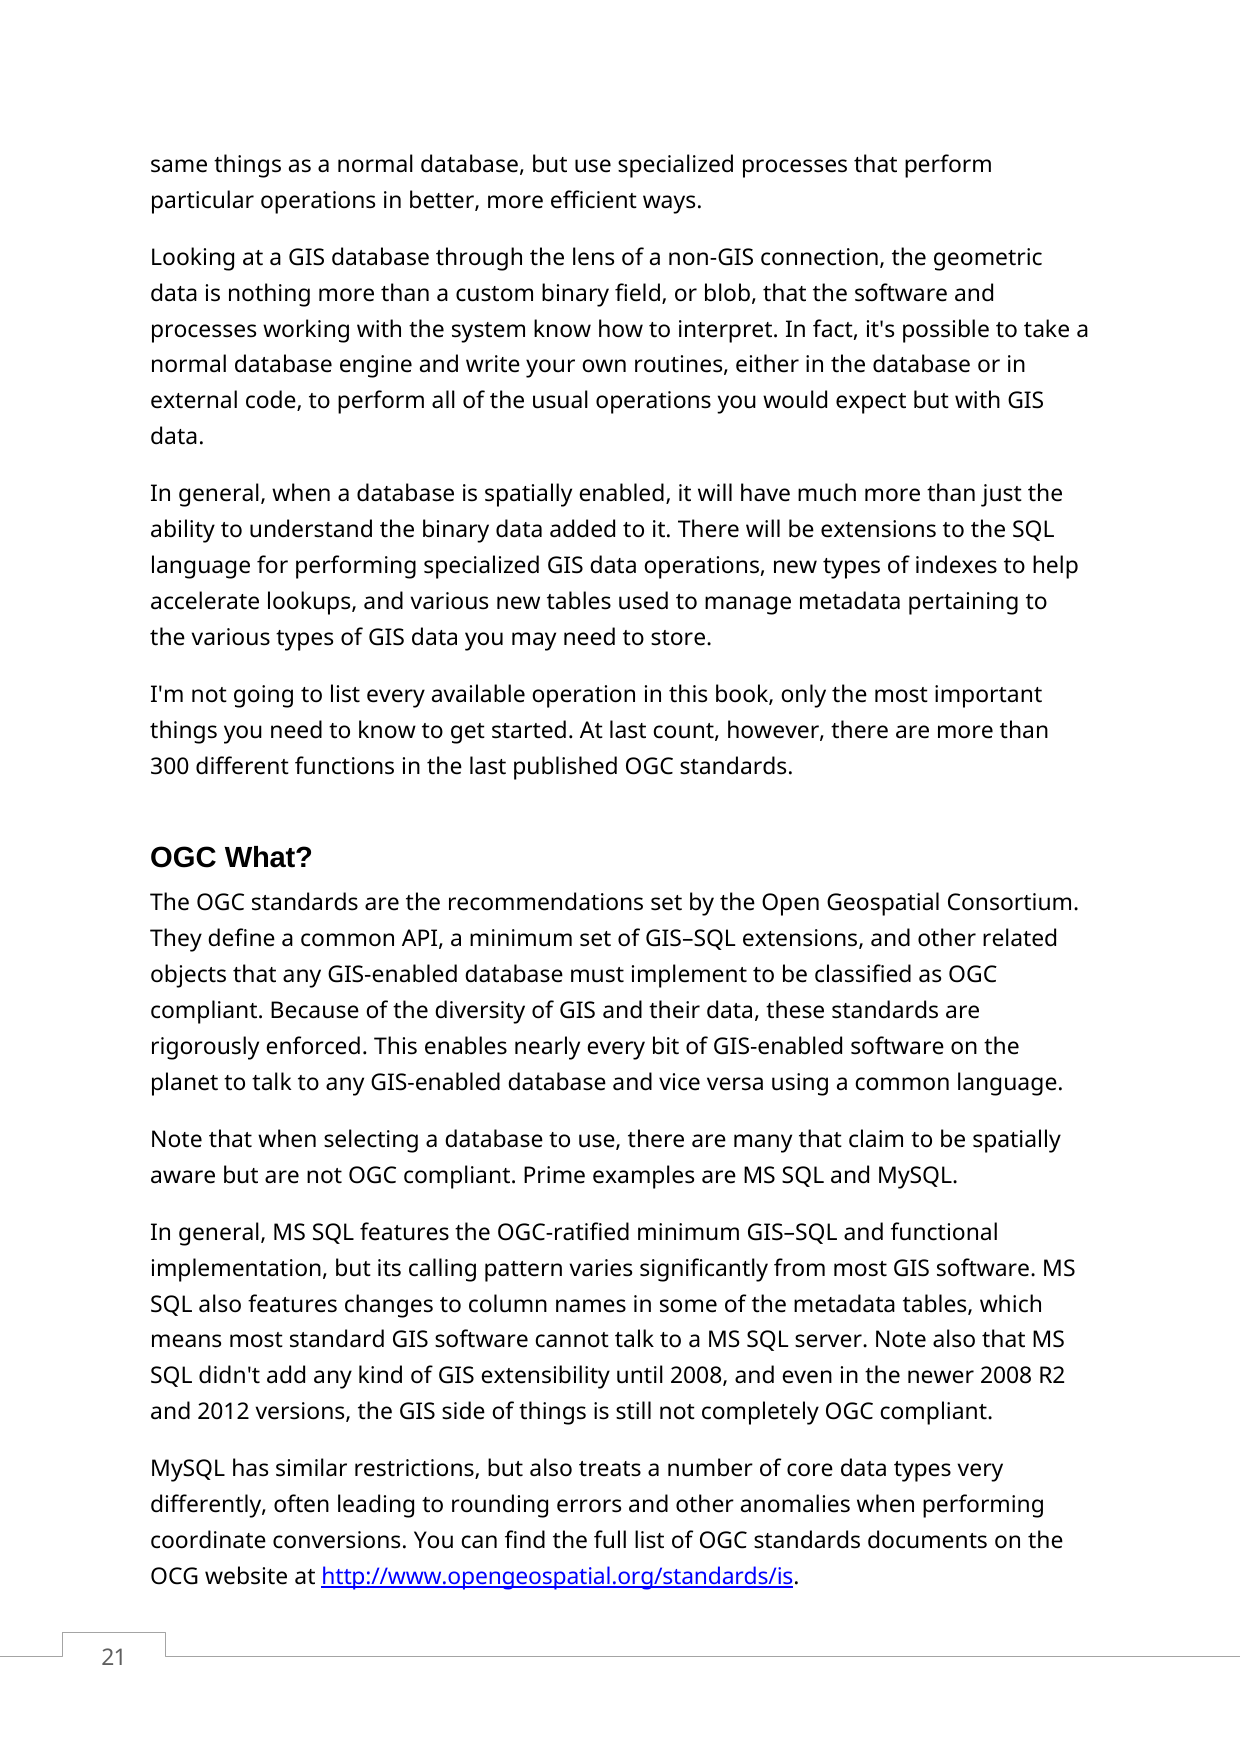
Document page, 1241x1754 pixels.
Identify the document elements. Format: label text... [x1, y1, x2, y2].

subtitle OGC What? [150, 840, 1137, 874]
text In general, when a database is spatially enabled, it will have much more than just the ability to understand the binary data added to it. There will be extensions to the SQL language for performing specialized GIS data operations, new types of indexes to help accelerate lookups, and various new tables used to manage metadata pertaining to the various types of GIS data you may need to store. [150, 477, 1087, 652]
text MySQL has similar restrictions, but also treats a number of core data types very differently, often leading to rounding errors and other anomalies when performing coordinate conversions. You can find the full list of OGC standards documents on the OCG website at http://www.opengeospatial.org/standards/is. [150, 1452, 1084, 1591]
text Note that when selecting a database to use, there are many that claim to be spatially aware but are not OGC compliant. Prime examples are MS SQL and MySQL. [150, 1123, 1084, 1190]
text Looking at a GIS database through the lens of a non-GIS connection, the geometric data is nothing more than a custom binary field, or blob, that the software and processes working with the system know how to interpret. In fact, it's possible to take a normal database engine and write your own routines, either in the database or in external code, to perform all of the usual operations you would expect but with GIS data. [150, 241, 1090, 452]
text I'm not going to list every available operation in this book, only the most important things you need to know to get started. At last count, however, there are more than 300 different functions in the last published OGC standards. [150, 678, 1090, 781]
text same things as a normal database, but use specialized processes that perform particular operations in better, more efficient ways. [150, 148, 1084, 215]
text The OGC standards are the recommendations set by the Open Geospatial Consortium. They define a common API, a minimum set of GIS–SQL extensions, and other related objects that any GIS-enabled database must implement to be classified as OGC compliant. Because of the diversity of GIS and their data, these standards are rigorously enforced. This enables nearly every bit of GIS-enabled software on the planet to talk to any GIS-enabled database and vice versa using a common language. [150, 886, 1084, 1097]
text In general, MS SQL features the OGC-ratified minimum GIS–SQL and functional implementation, but its calling pattern varies significantly from most GIS software. MS SQL also features changes to column names in some of the metadata tables, which means most standard GIS software cannot talk to a MS SQL server. Note also that MS SQL didn't add any kind of GIS extensibility until 2008, and even in the newer 2008 R2 and 2012 versions, the GIS side of things is still not completely OGC compliant. [150, 1216, 1084, 1427]
